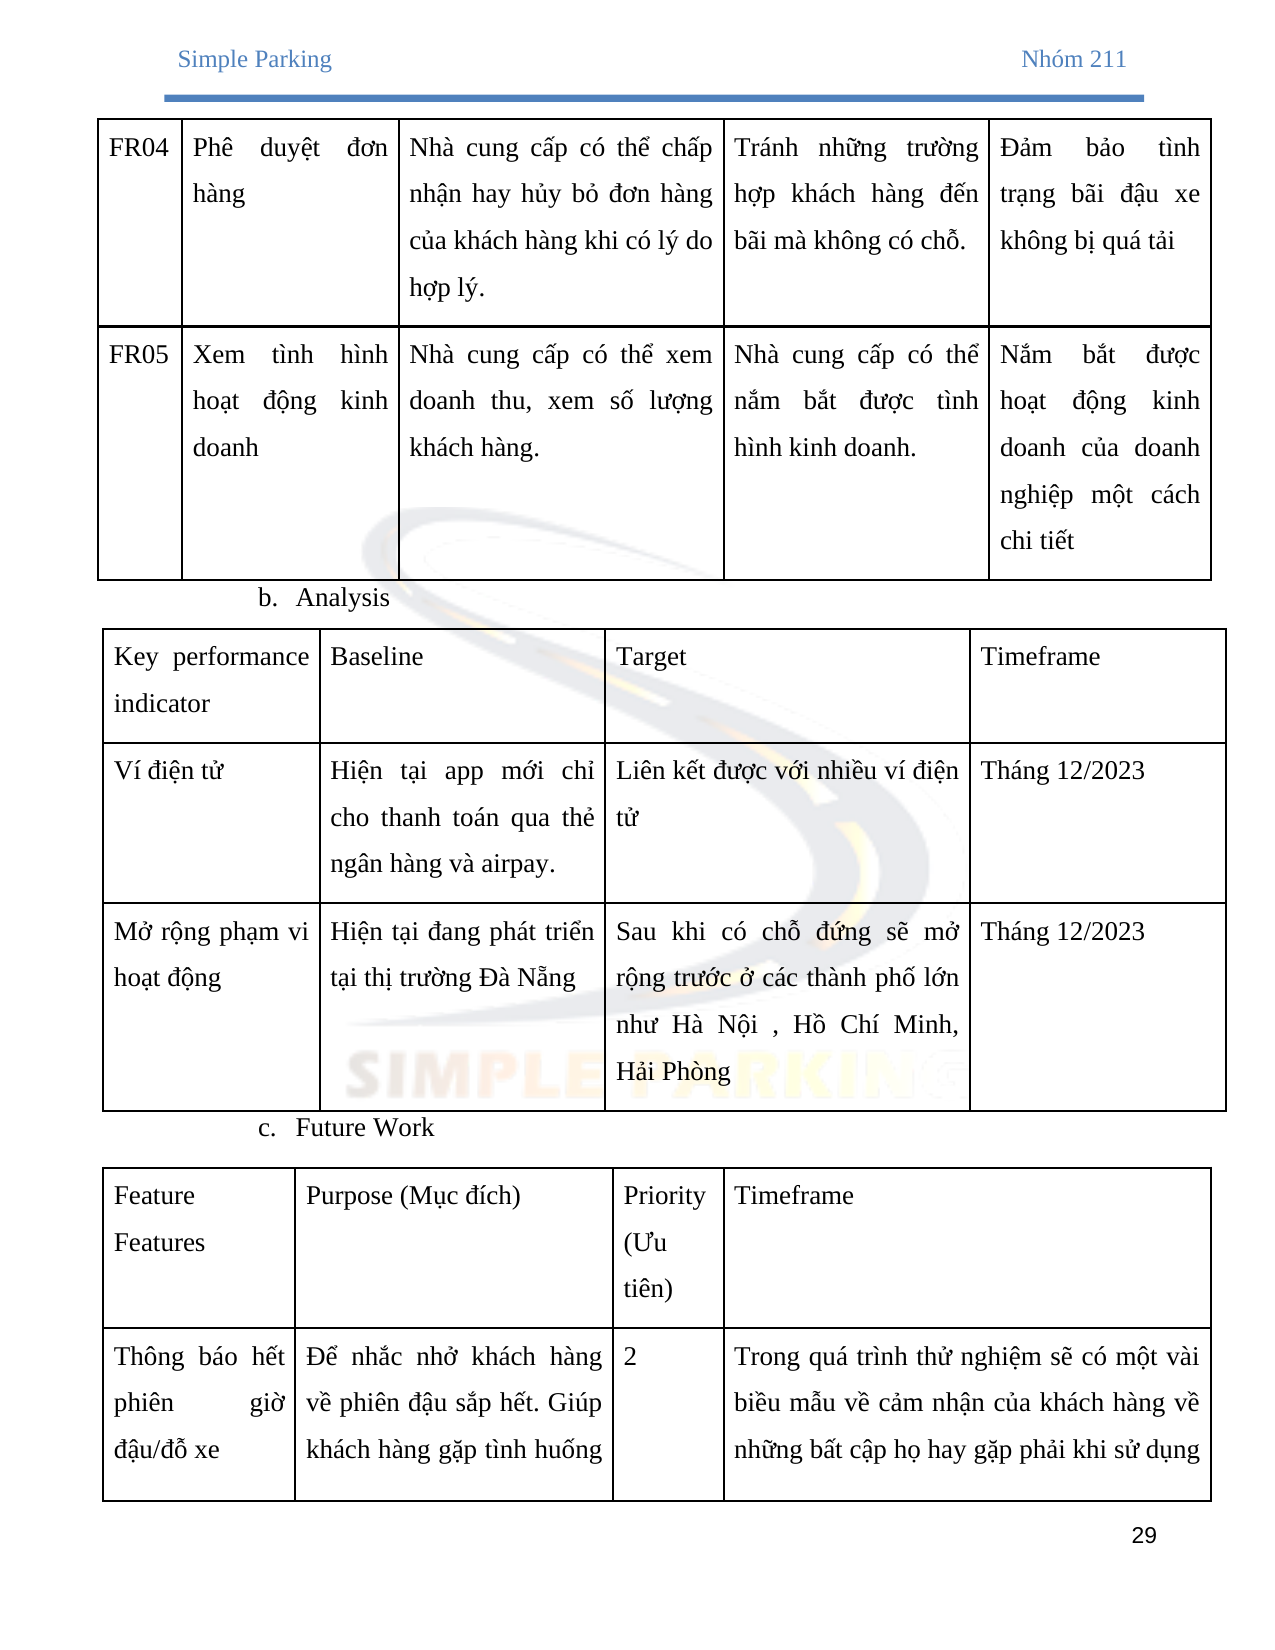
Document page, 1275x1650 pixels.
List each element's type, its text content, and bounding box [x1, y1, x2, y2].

table_header Purpose (Mục đích) [296, 1169, 612, 1327]
table_cell Hiện tại đang phát triển tại thị trường Đà Nẵng [321, 904, 604, 1109]
table_cell Liên kết được với nhiều ví điện tử [606, 744, 969, 902]
table_cell Mở rộng phạm vi hoạt động [104, 904, 319, 1109]
table_cell Nhà cung cấp có thể nắm bắt được tình hình kinh doanh. [725, 328, 988, 579]
table_cell Đảm bảo tình trạng bãi đậu xe không bị quá tải [990, 120, 1210, 325]
table_header Timeframe [725, 1169, 1210, 1327]
subtitle Analysis [258, 581, 1157, 612]
table_cell Trong quá trình thử nghiệm sẽ có một vài biều mẫu về cảm nhận của khách hàng về những bất cập họ hay gặp phải khi sử dụng ưng dụng [725, 1329, 1210, 1500]
table_cell Nhà cung cấp có thể chấp nhận hay hủy bỏ đơn hàng của khách hàng khi có lý do hợp lý. [400, 120, 723, 325]
table_cell FR04 [99, 120, 181, 325]
table_header Baseline [321, 630, 604, 742]
table_header Timeframe [971, 630, 1225, 742]
table_cell Phê duyệt đơn hàng [183, 120, 398, 325]
table_cell Xem tình hình hoạt động kinh doanh [183, 328, 398, 579]
table_cell Ví điện tử [104, 744, 319, 902]
table_cell Để nhắc nhở khách hàng về phiên đậu sắp hết. Giúp khách hàng gặp tình huống quá thời gian đã đặt. [296, 1329, 612, 1500]
table_cell Tránh những trường hợp khách hàng đến bãi mà không có chỗ. [725, 120, 988, 325]
table_cell Nhà cung cấp có thể xem doanh thu, xem số lượng khách hàng. [400, 328, 723, 579]
table_cell Thông báo hết phiên giờ đậu/đỗ xe [104, 1329, 294, 1500]
table_cell Nắm bắt được hoạt động kinh doanh của doanh nghiệp một cách chi tiết [990, 328, 1210, 579]
table_header Key performance indicator [104, 630, 319, 742]
table_header Feature Features [104, 1169, 294, 1327]
table_header Priority (Ưu tiên) [614, 1169, 723, 1327]
table_header Target [606, 630, 969, 742]
table_cell FR05 [99, 328, 181, 579]
table_cell Tháng 12/2023 [971, 904, 1225, 1109]
subtitle Future Work [258, 1112, 1157, 1143]
table_cell Tháng 12/2023 [971, 744, 1225, 902]
table_cell Hiện tại app mới chỉ cho thanh toán qua thẻ ngân hàng và airpay. [321, 744, 604, 902]
table_cell 2 [614, 1329, 723, 1500]
table_cell Sau khi có chỗ đứng sẽ mở rộng trước ở các thành phố lớn như Hà Nội , Hồ Chí Minh, Hải Phòng [606, 904, 969, 1109]
